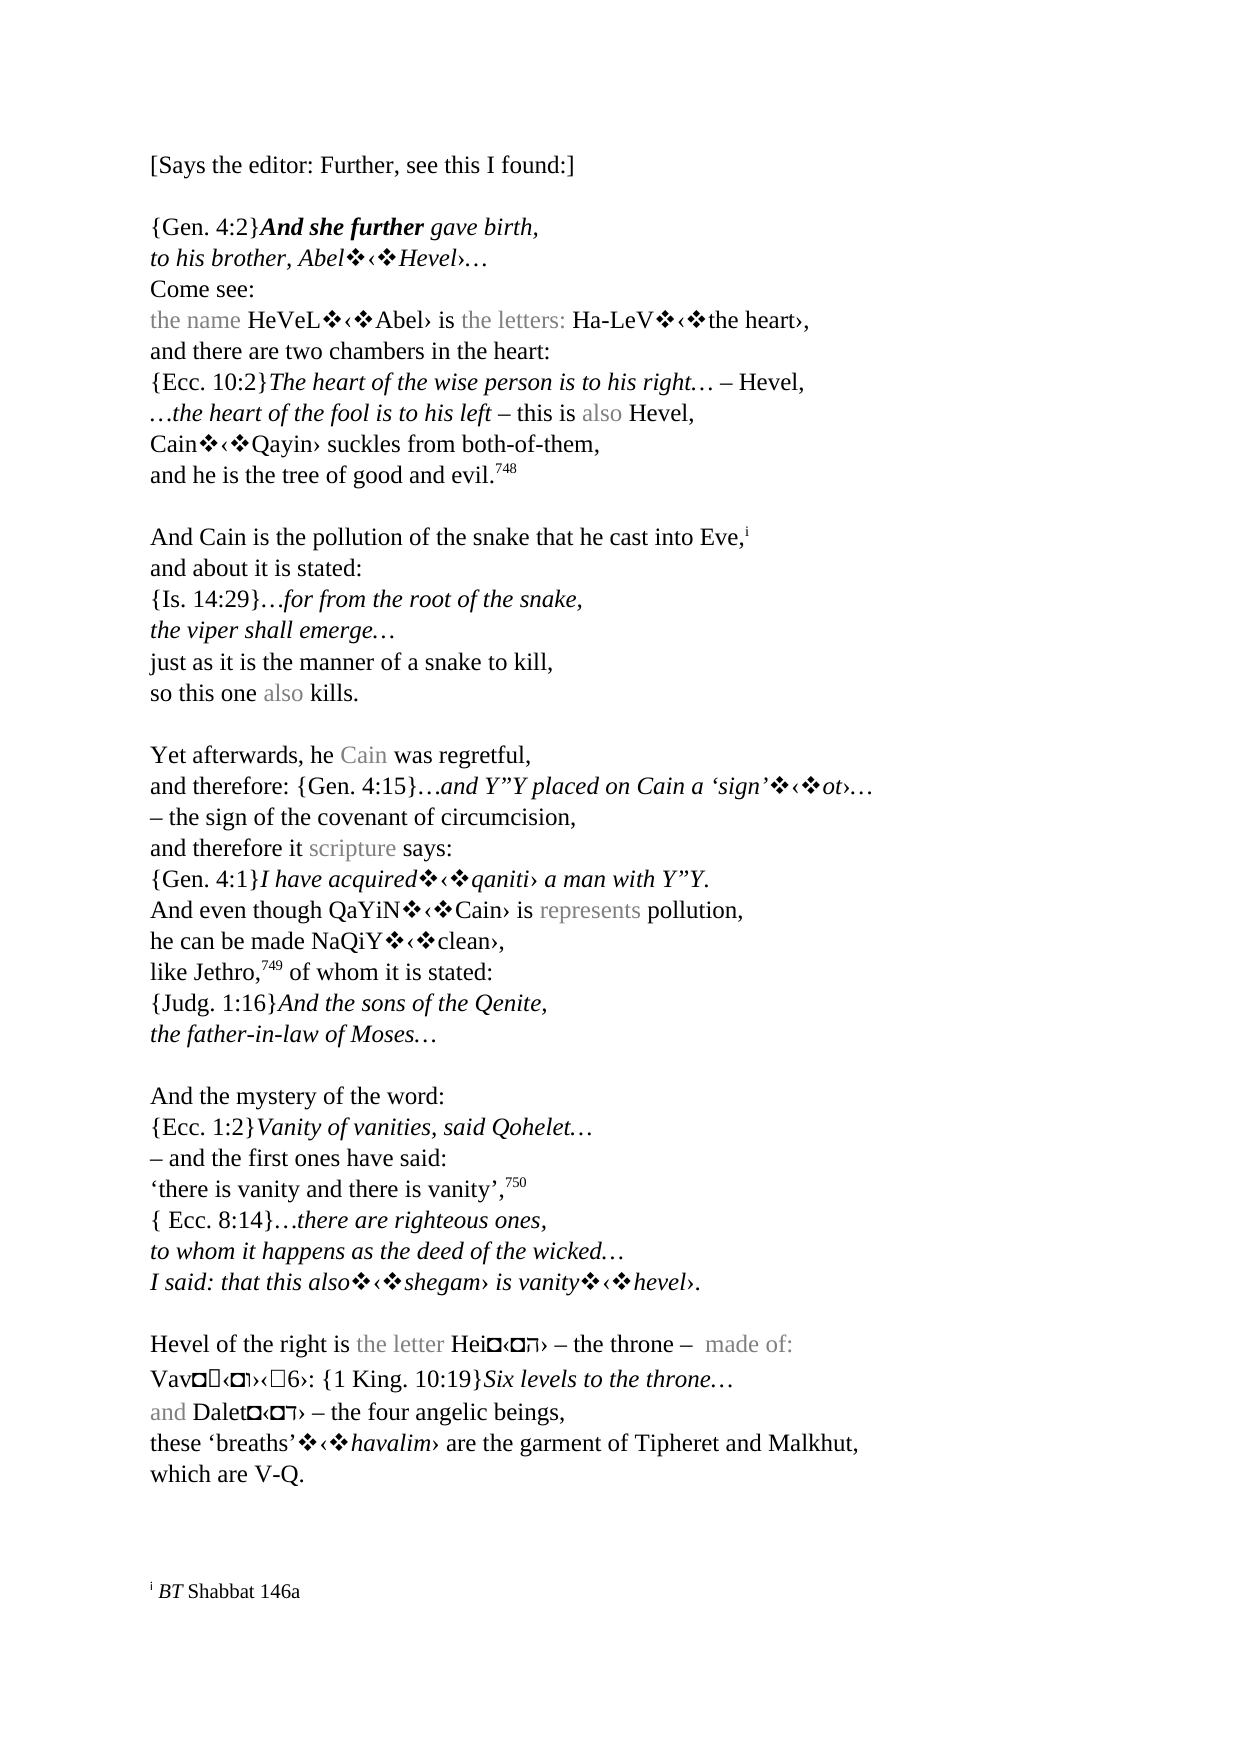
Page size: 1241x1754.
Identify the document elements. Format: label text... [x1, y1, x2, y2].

text And the mystery of the word: {Ecc. 1:2}Vanity of vanities, said Qohelet… – and the first ones have said: ‘there is vanity and there is vanity’, { Ecc. 8:14}…there are righteous ones, to whom it happens as the deed of the wicked… I said: that this also‹shegam› is vanity‹hevel›. [150, 1081, 1090, 1296]
text [Says the editor: Further, see this I found:] [150, 150, 1090, 179]
text And Cain is the pollution of the snake that he cast into Eve, and about it is stated: {Is. 14:29}…for from the root of the snake, the viper shall emerge… just as it is the manner of a snake to kill, so this one also kills. [150, 522, 1090, 706]
text Yet afterwards, he Cain was regretful, and therefore: {Gen. 4:15}…and Y”Y placed on Cain a ‘sign’‹ot›… – the sign of the covenant of circumcision, and therefore it scripture says: {Gen. 4:1}I have acquired‹qaniti› a man with Y”Y. And even though QaYiN‹Cain› is represents pollution, he can be made NaQiY‹clean›, like Jethro, of whom it is stated: {Judg. 1:16}And the sons of the Qenite, the father-in-law of Moses… [150, 740, 1090, 1048]
text Hevel of the right is the letter Hei◘‹◘ה› – the throne – made of: Vav◘‹◘ו›‹6›: {1 King. 10:19}Six levels to the throne… and Dalet◘‹◘ד› – the four angelic beings, these ‘breaths’‹havalim› are the garment of Tipheret and Malkhut, which are V-Q. [150, 1329, 1090, 1488]
text {Gen. 4:2}And she further gave birth, to his brother, Abel‹Hevel›… Come see: the name HeVeL‹Abel› is the letters: Ha-LeV‹the heart›, and there are two chambers in the heart: {Ecc. 10:2}The heart of the wise person is to his right… – Hevel, …the heart of the fool is to his left – this is also Hevel, Cain‹Qayin› suckles from both-of-them, and he is the tree of good and evil. [150, 212, 1090, 489]
